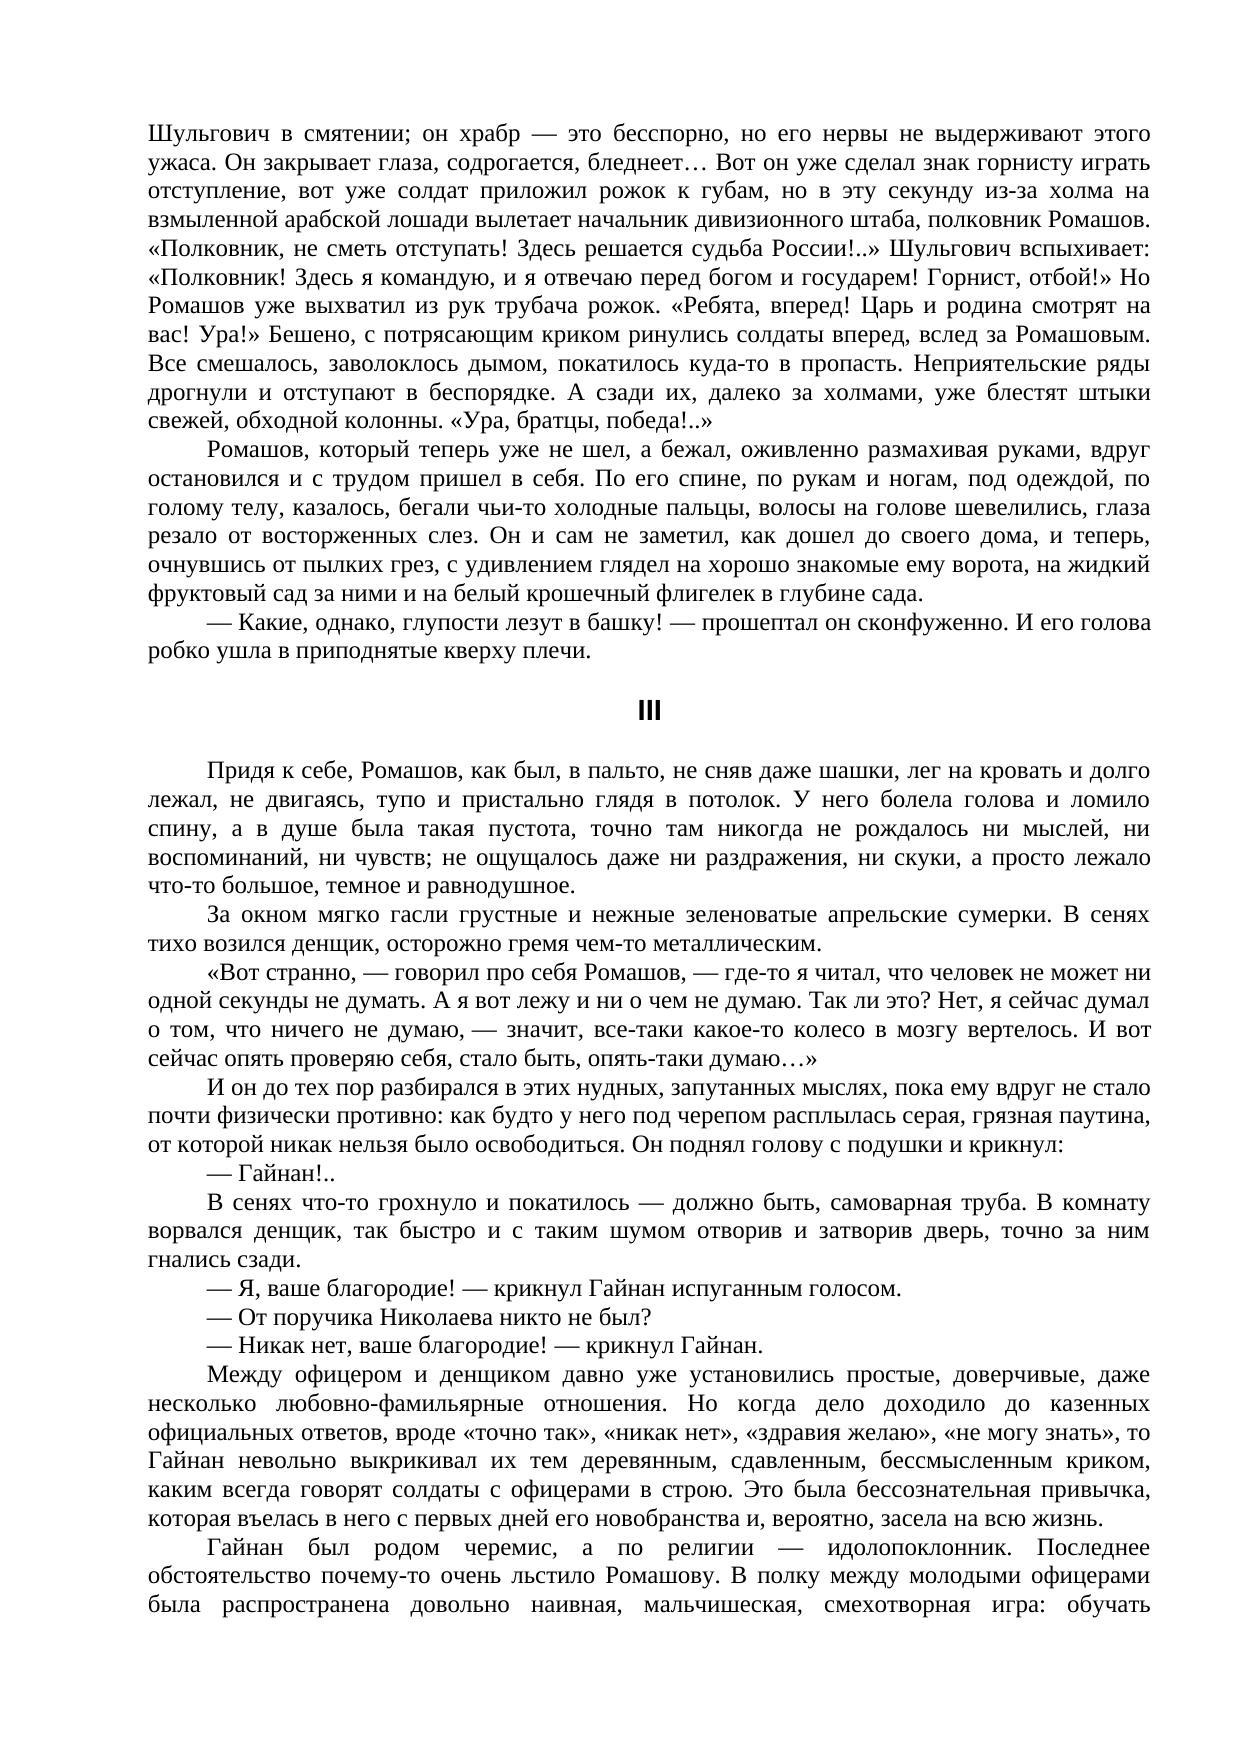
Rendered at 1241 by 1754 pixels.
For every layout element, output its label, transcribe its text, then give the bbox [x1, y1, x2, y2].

text Ромашов, который теперь уже не шел, а бежал, оживленно размахивая руками, вдруг остановился и с трудом пришел в себя. По его спине, по рукам и ногам, под одеждой, по голому телу, казалось, бегали чьи-то холодные пальцы, волосы на голове шевелились, глаза резало от восторженных слез. Он и сам не заметил, как дошел до своего дома, и теперь, очнувшись от пылких грез, с удивлением глядел на хорошо знакомые ему ворота, на жидкий фруктовый сад за ними и на белый крошечный флигелек в глубине сада. [148, 434, 1152, 607]
text «Вот странно, — говорил про себя Ромашов, — где-то я читал, что человек не может ни одной секунды не думать. А я вот лежу и ни о чем не думаю. Так ли это? Нет, я сейчас думал о том, что ничего не думаю, — значит, все-таки какое-то колесо в мозгу вертелось. И вот сейчас опять проверяю себя, стало быть, опять-таки думаю…» [148, 957, 1152, 1072]
text В сенях что-то грохнуло и покатилось — должно быть, самоварная труба. В комнату ворвался денщик, так быстро и с таким шумом отворив и затворив дверь, точно за ним гнались сзади. [148, 1187, 1152, 1273]
text Придя к себе, Ромашов, как был, в пальто, не сняв даже шашки, лег на кровать и долго лежал, не двигаясь, тупо и пристально глядя в потолок. У него болела голова и ломило спину, а в душе была такая пустота, точно там никогда не рождалось ни мыслей, ни воспоминаний, ни чувств; не ощущалось даже ни раздражения, ни скуки, а просто лежало что-то большое, темное и равнодушное. [148, 755, 1152, 899]
text — Какие, однако, глупости лезут в башку! — прошептал он сконфуженно. И его голова робко ушла в приподнятые кверху плечи. [148, 607, 1152, 664]
text За окном мягко гасли грустные и нежные зеленоватые апрельские сумерки. В сенях тихо возился денщик, осторожно гремя чем-то металлическим. [148, 899, 1152, 957]
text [148, 118, 1152, 434]
text И он до тех пор разбирался в этих нудных, запутанных мыслях, пока ему вдруг не стало почти физически противно: как будто у него под черепом расплылась серая, грязная паутина, от которой никак нельзя было освободиться. Он поднял голову с подушки и крикнул: [148, 1072, 1152, 1158]
text — Я, ваше благородие! — крикнул Гайнан испуганным голосом. [148, 1273, 1152, 1302]
subtitle III [148, 693, 1152, 727]
text — Гайнан!.. [148, 1158, 1152, 1187]
text — От поручика Николаева никто не был? [148, 1302, 1152, 1330]
text Между офицером и денщиком давно уже установились простые, доверчивые, даже несколько любовно-фамильярные отношения. Но когда дело доходило до казенных официальных ответов, вроде «точно так», «никак нет», «здравия желаю», «не могу знать», то Гайнан невольно выкрикивал их тем деревянным, сдавленным, бессмысленным криком, каким всегда говорят солдаты с офицерами в строю. Это была бессознательная привычка, которая въелась в него с первых дней его новобранства и, вероятно, засела на всю жизнь. [148, 1359, 1152, 1532]
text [148, 1532, 1152, 1618]
text — Никак нет, ваше благородие! — крикнул Гайнан. [148, 1330, 1152, 1359]
